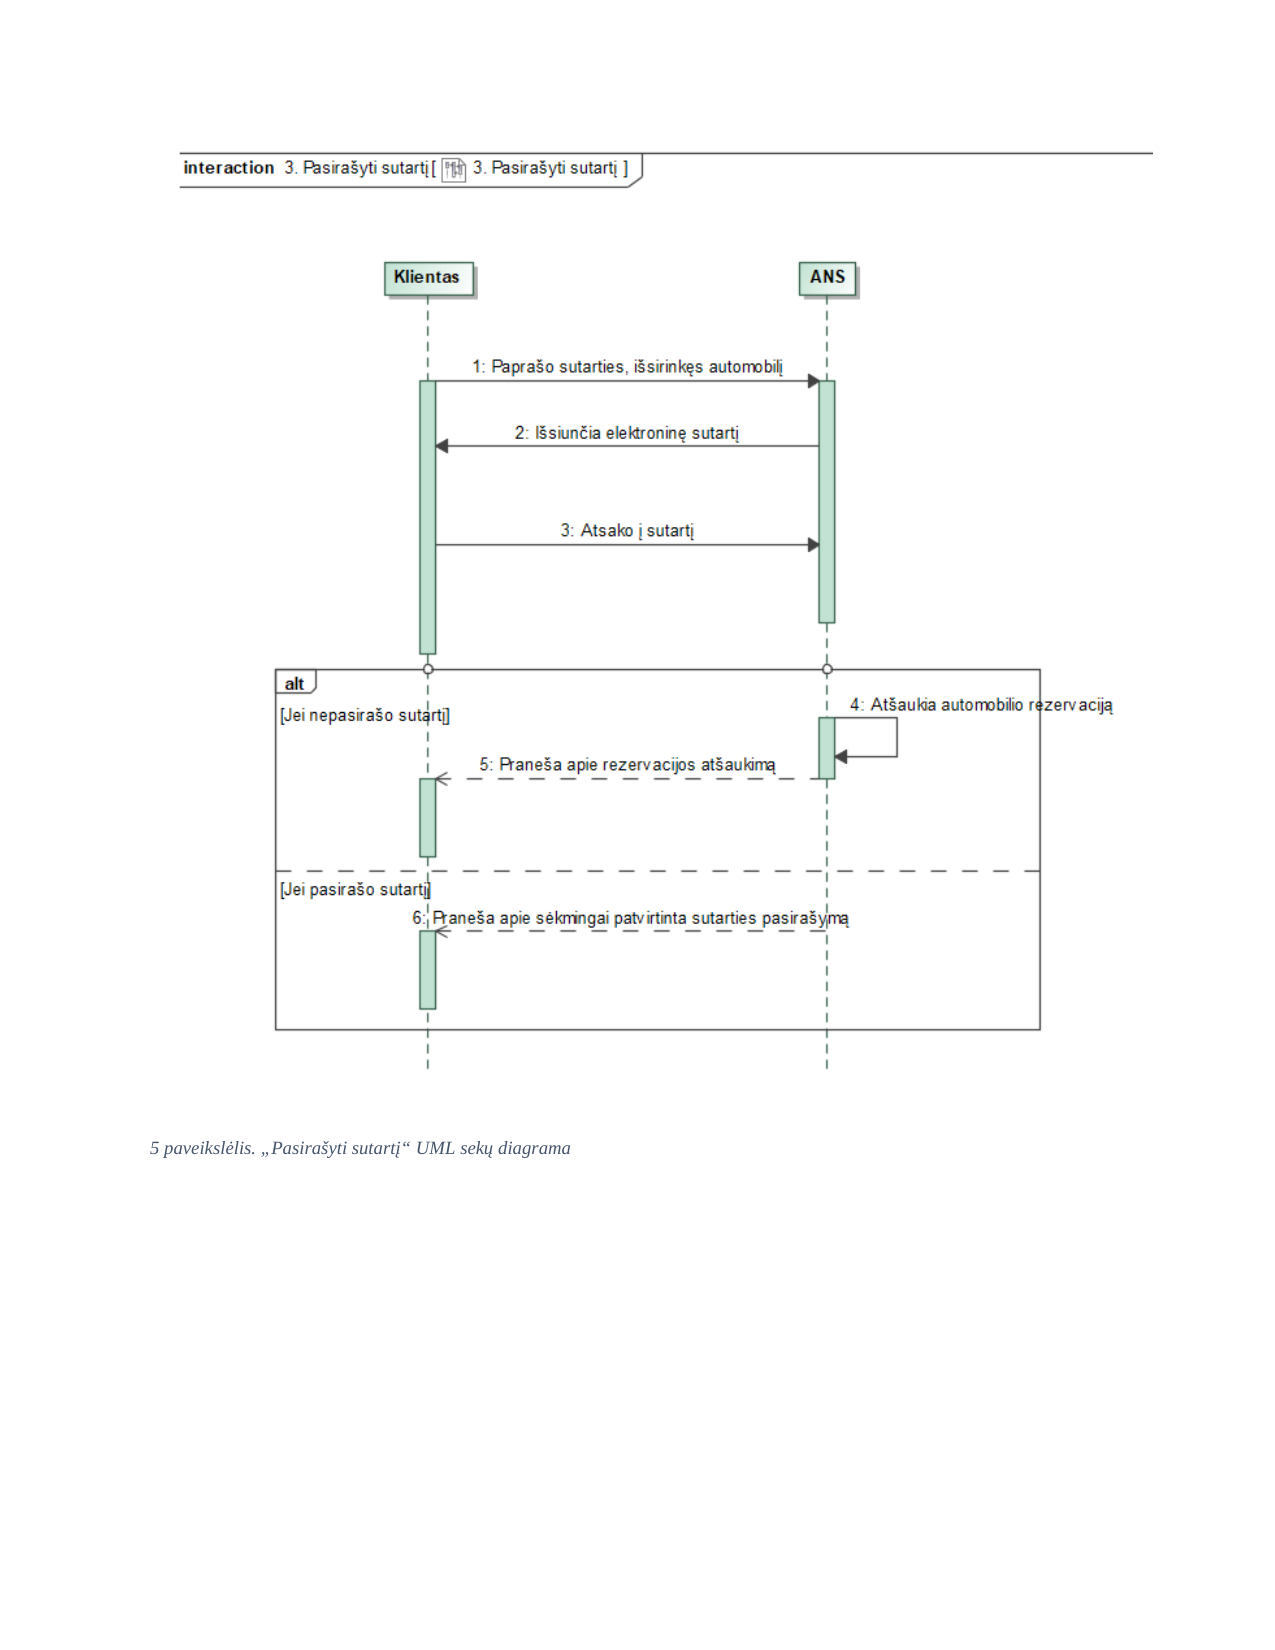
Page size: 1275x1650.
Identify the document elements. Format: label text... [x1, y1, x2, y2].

text 5 paveikslėlis. „Pasirašyti sutartį“ UML sekų diagrama [150, 1137, 1125, 1158]
picture [179, 150, 1153, 1119]
